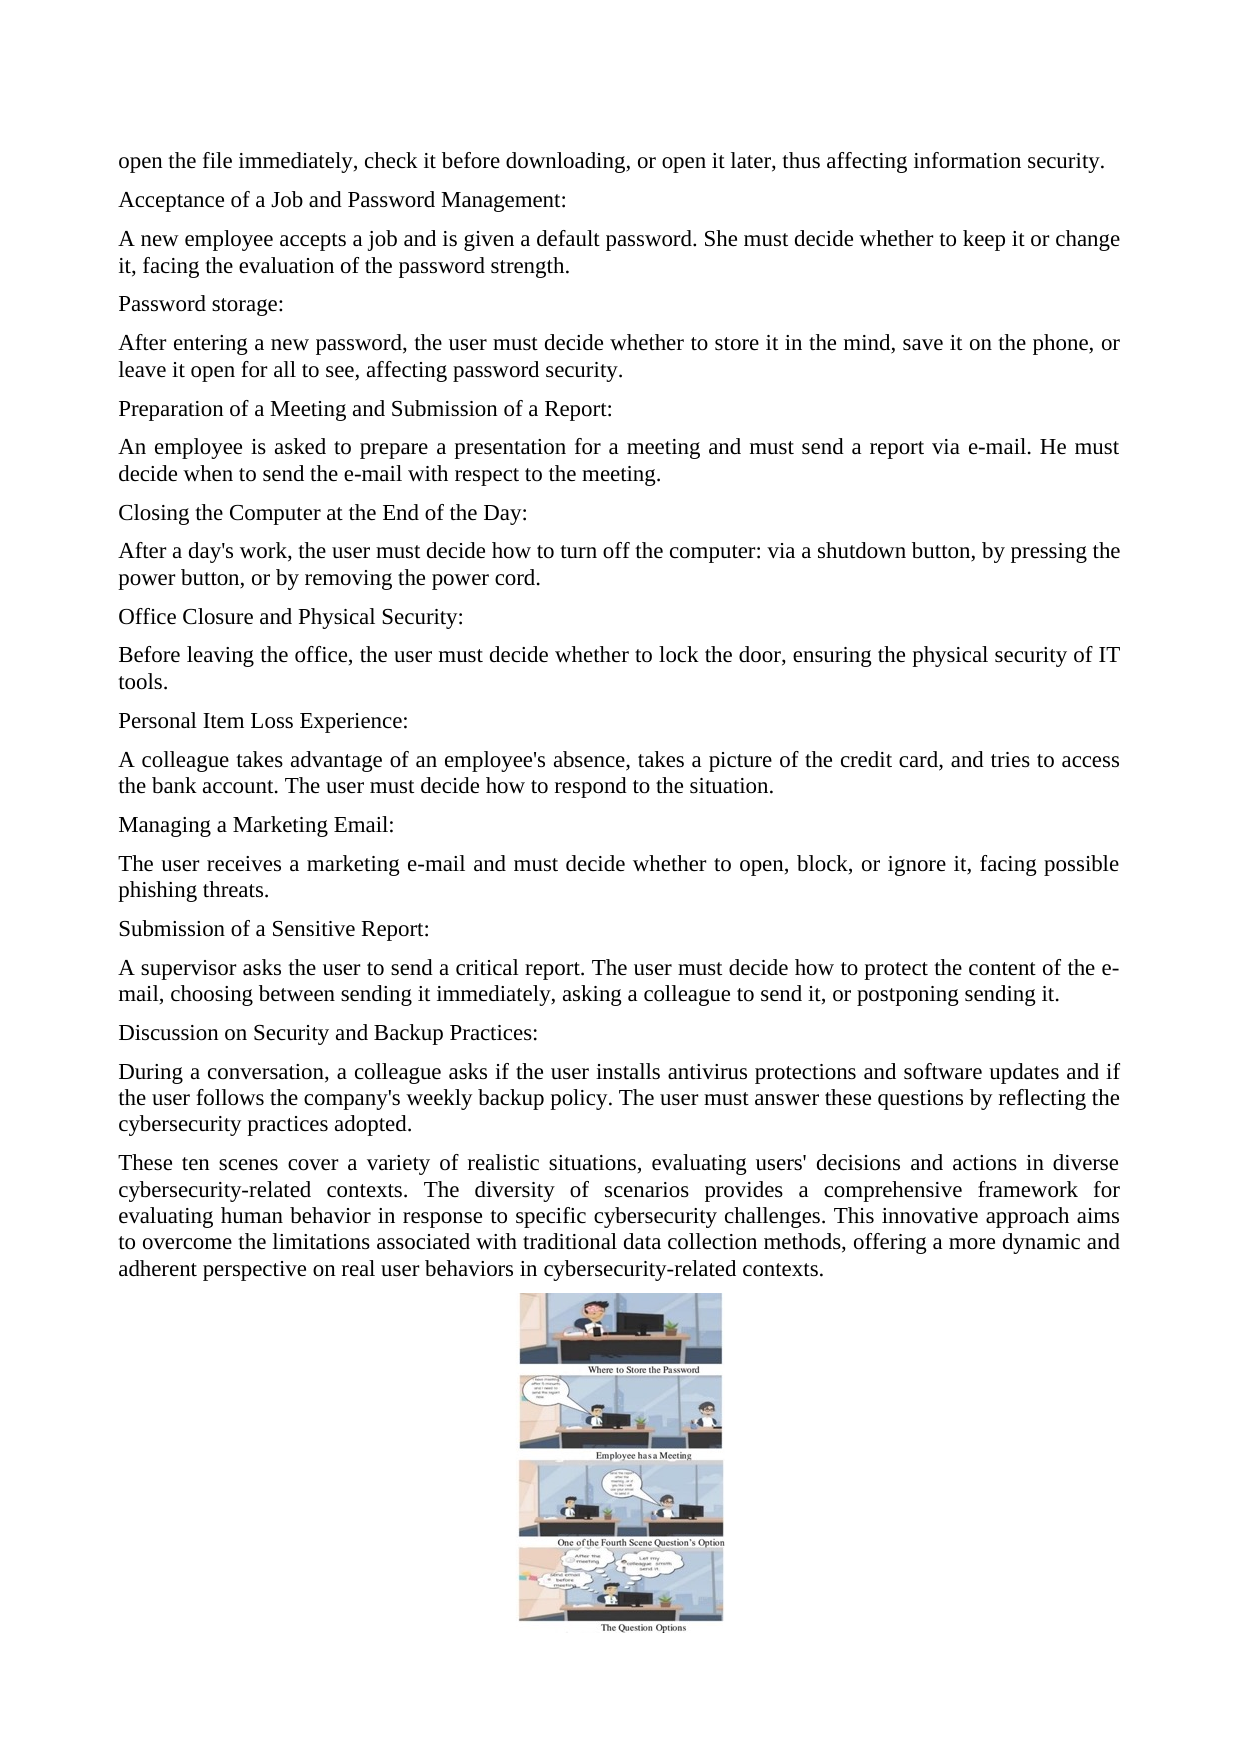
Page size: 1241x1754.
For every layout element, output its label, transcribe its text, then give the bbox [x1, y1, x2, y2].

text Acceptance of a Job and Password Management: [118, 186, 1122, 213]
text Preparation of a Meeting and Submission of a Report: [118, 394, 1122, 421]
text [118, 148, 1122, 174]
text A supervisor asks the user to send a critical report. The user must decide how to protect the content of the e-mail, choosing between sending it immediately, asking a colleague to send it, or postponing sending it. [118, 954, 1122, 1006]
text These ten scenes cover a variety of realistic situations, evaluating users' decisions and actions in diverse cybersecurity-related contexts. The diversity of scenarios provides a comprehensive framework for evaluating human behavior in response to specific cybersecurity challenges. This innovative approach aims to overcome the limitations associated with traditional data collection methods, offering a more dynamic and adherent perspective on real user behaviors in cybersecurity-related contexts. [118, 1149, 1122, 1281]
text Personal Item Loss Experience: [118, 707, 1122, 733]
text After a day's work, the user must decide how to turn off the computer: via a shutdown button, by pressing the power button, or by removing the power cord. [118, 537, 1122, 590]
text Discussion on Security and Backup Practices: [118, 1019, 1122, 1045]
text An employee is asked to prepare a presentation for a meeting and must send a report via e-mail. He must decide when to send the e-mail with respect to the meeting. [118, 433, 1122, 486]
text After entering a new password, the user must decide whether to store it in the mind, save it on the phone, or leave it open for all to see, affecting password security. [118, 329, 1122, 382]
text During a conversation, a colleague asks if the user installs antivirus protections and software updates and if the user follows the company's weekly backup policy. The user must answer these questions by reflecting the cybersecurity practices adopted. [118, 1058, 1122, 1137]
picture [515, 1293, 725, 1633]
text Before leaving the office, the user must decide whether to lock the door, ensuring the physical security of IT tools. [118, 642, 1122, 694]
text A new employee accepts a job and is given a default password. She must decide whether to keep it or change it, facing the evaluation of the password strength. [118, 225, 1122, 278]
text The user receives a marketing e-mail and must decide whether to open, block, or ignore it, facing possible phishing threats. [118, 850, 1122, 902]
text Closing the Computer at the End of the Day: [118, 499, 1122, 525]
text Office Closure and Physical Security: [118, 603, 1122, 629]
text Managing a Marketing Email: [118, 811, 1122, 837]
text A colleague takes advantage of an employee's absence, takes a picture of the credit card, and tries to access the bank account. The user must decide how to respond to the situation. [118, 746, 1122, 798]
text Password storage: [118, 291, 1122, 317]
text Submission of a Sensitive Report: [118, 915, 1122, 941]
